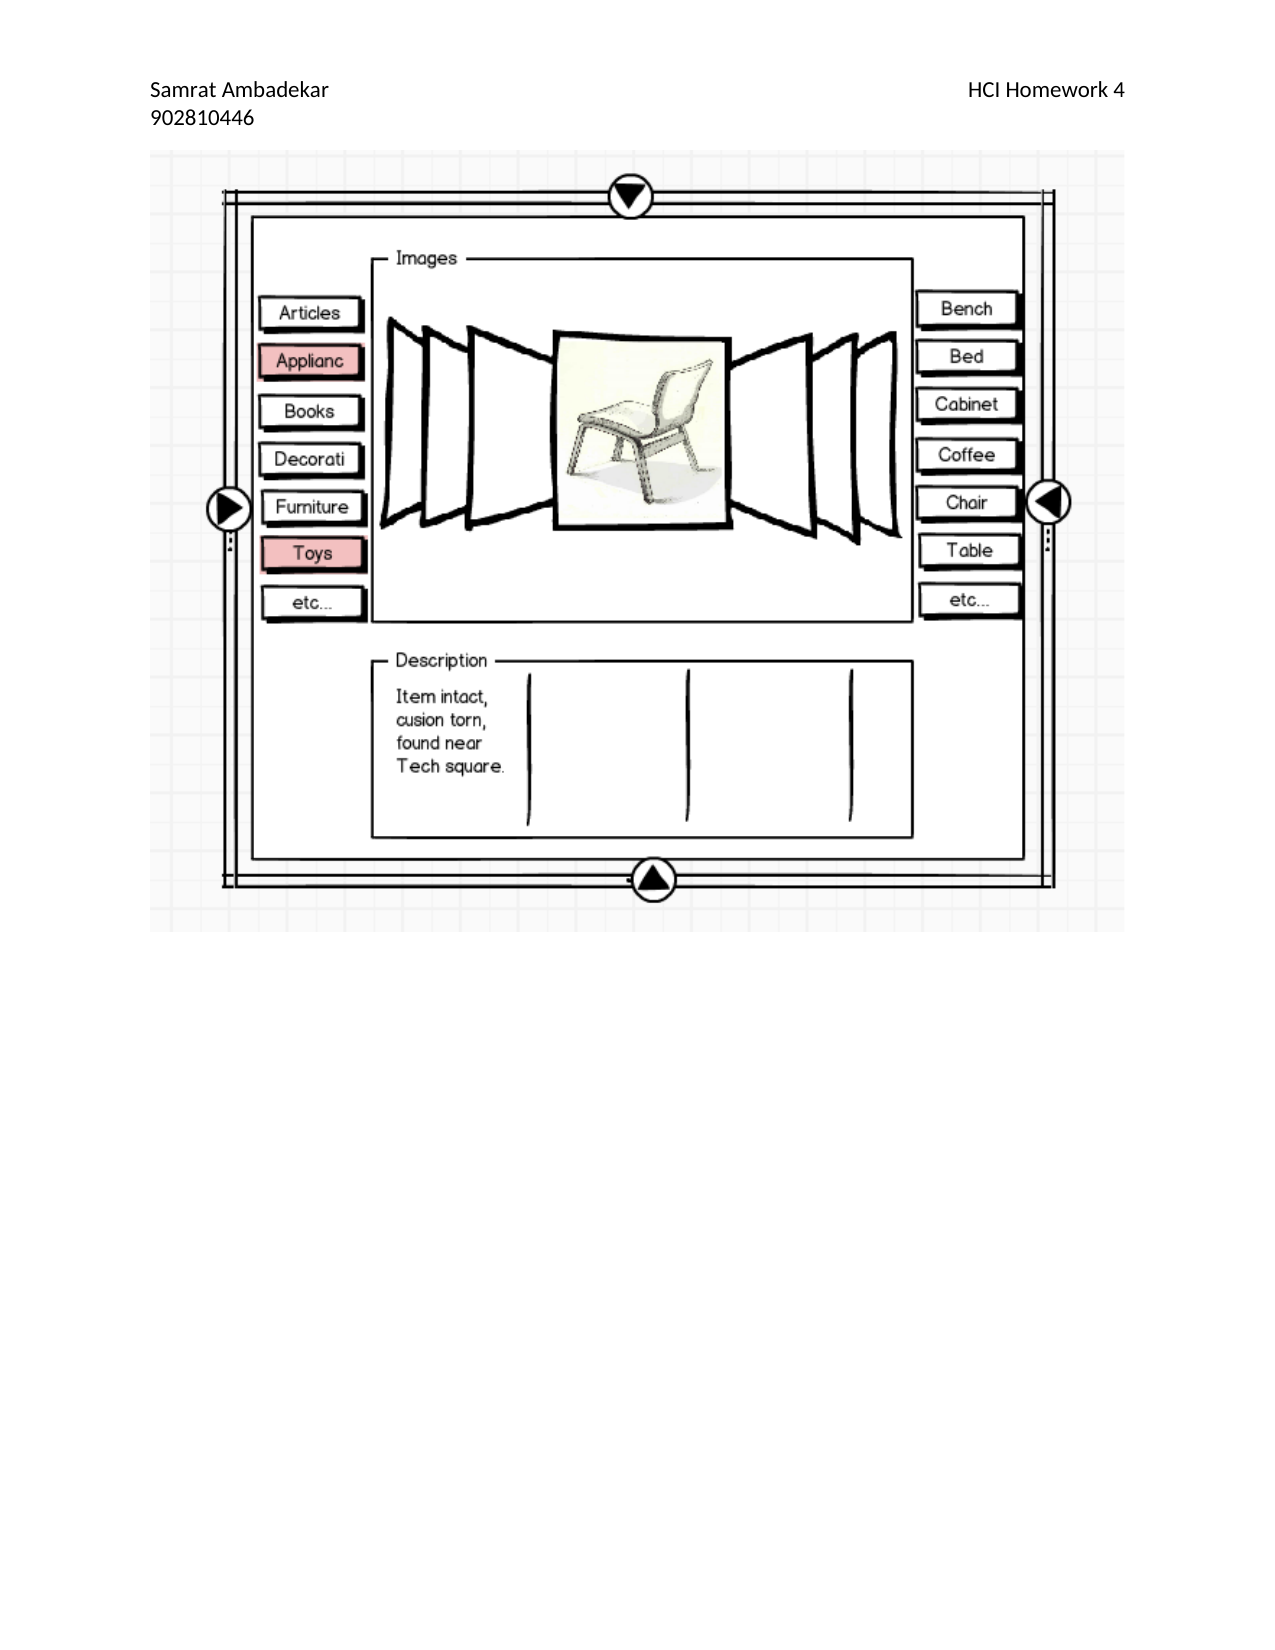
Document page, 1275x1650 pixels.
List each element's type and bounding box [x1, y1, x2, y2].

picture [150, 150, 1125, 932]
